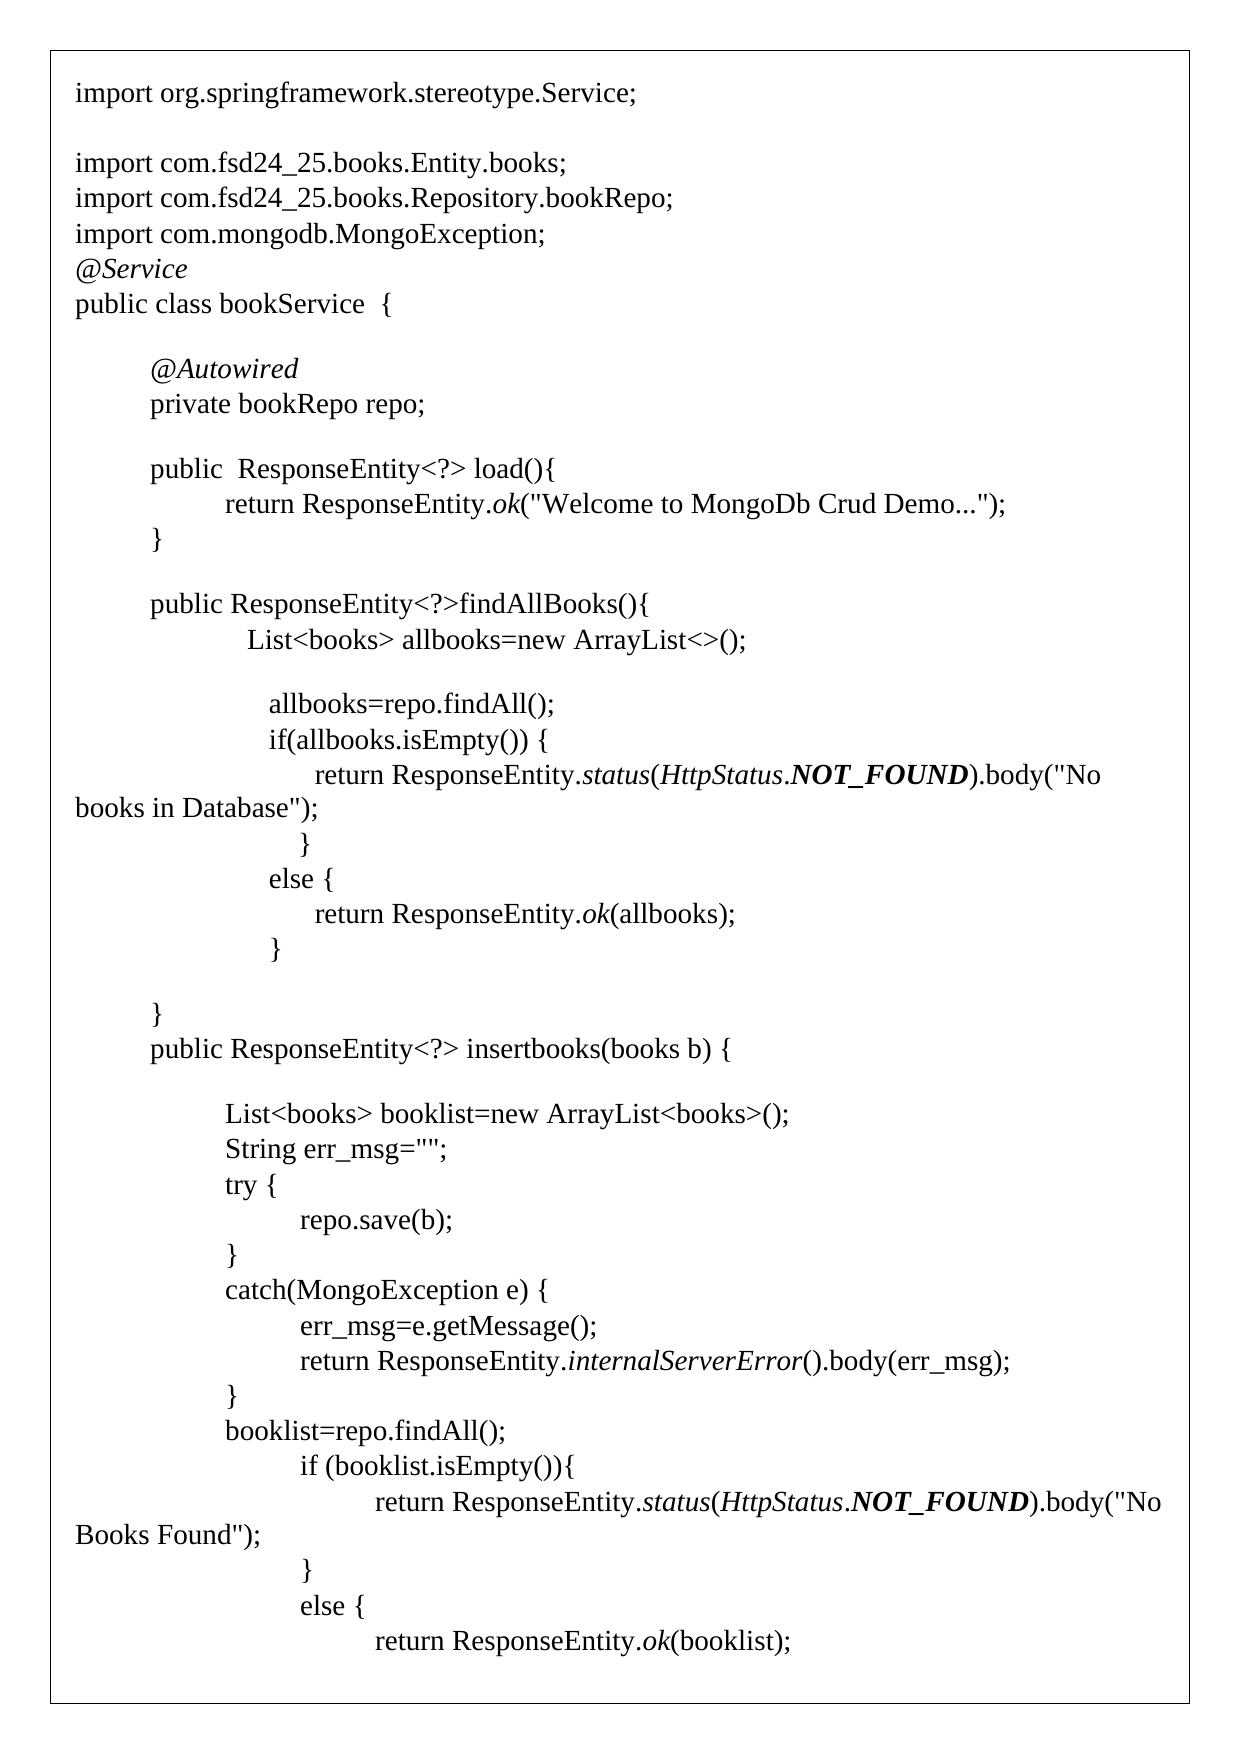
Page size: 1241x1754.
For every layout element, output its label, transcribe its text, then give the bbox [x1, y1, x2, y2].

text } [75, 826, 1165, 859]
text } [75, 522, 1165, 555]
text private bookRepo repo; [75, 386, 1165, 420]
text allbooks=repo.findAll(); [75, 687, 1165, 720]
text catch(MongoException e) { [75, 1272, 1165, 1306]
text List<books> booklist=new ArrayList<books>(); [75, 1096, 1165, 1130]
text import org.springframework.stereotype.Service; [75, 75, 1165, 108]
text String err_msg=""; [75, 1132, 1165, 1165]
text public ResponseEntity<?> load(){ [75, 451, 1165, 485]
text public class bookService { [75, 286, 1165, 320]
text return ResponseEntity.ok(allbooks); [75, 896, 1165, 930]
text try { [75, 1167, 1165, 1200]
text repo.save(b); [75, 1202, 1165, 1236]
text if(allbooks.isEmpty()) { [75, 722, 1165, 755]
text return ResponseEntity.internalServerError().body(err_msg); [75, 1343, 1165, 1376]
text } [75, 1552, 1165, 1586]
text if (booklist.isEmpty()){ [75, 1448, 1165, 1482]
text } [75, 1237, 1165, 1271]
text } [75, 996, 1165, 1030]
text return ResponseEntity.ok("Welcome to MongoDb Crud Demo..."); [75, 486, 1165, 520]
text public ResponseEntity<?> insertbooks(books b) { [75, 1032, 1165, 1065]
text else { [75, 1588, 1165, 1621]
text } [75, 931, 1165, 965]
text public ResponseEntity<?>findAllBooks(){ [75, 587, 1165, 620]
text else { [75, 861, 1165, 894]
text return ResponseEntity.ok(booklist); [75, 1623, 1165, 1656]
text err_msg=e.getMessage(); [75, 1308, 1165, 1341]
text return ResponseEntity.status(HttpStatus.NOT_FOUND).body("No books in Database"); [75, 757, 1165, 824]
text return ResponseEntity.status(HttpStatus.NOT_FOUND).body("No Books Found"); [75, 1484, 1165, 1551]
text import com.fsd24_25.books.Entity.books; [75, 145, 1165, 179]
text import com.mongodb.MongoException; [75, 216, 1165, 249]
text import com.fsd24_25.books.Repository.bookRepo; [75, 181, 1165, 214]
text @Autowired [75, 351, 1165, 385]
text @Service [75, 251, 1165, 284]
text booklist=repo.findAll(); [75, 1413, 1165, 1447]
text } [75, 1378, 1165, 1412]
text List<books> allbooks=new ArrayList<>(); [75, 622, 1165, 655]
